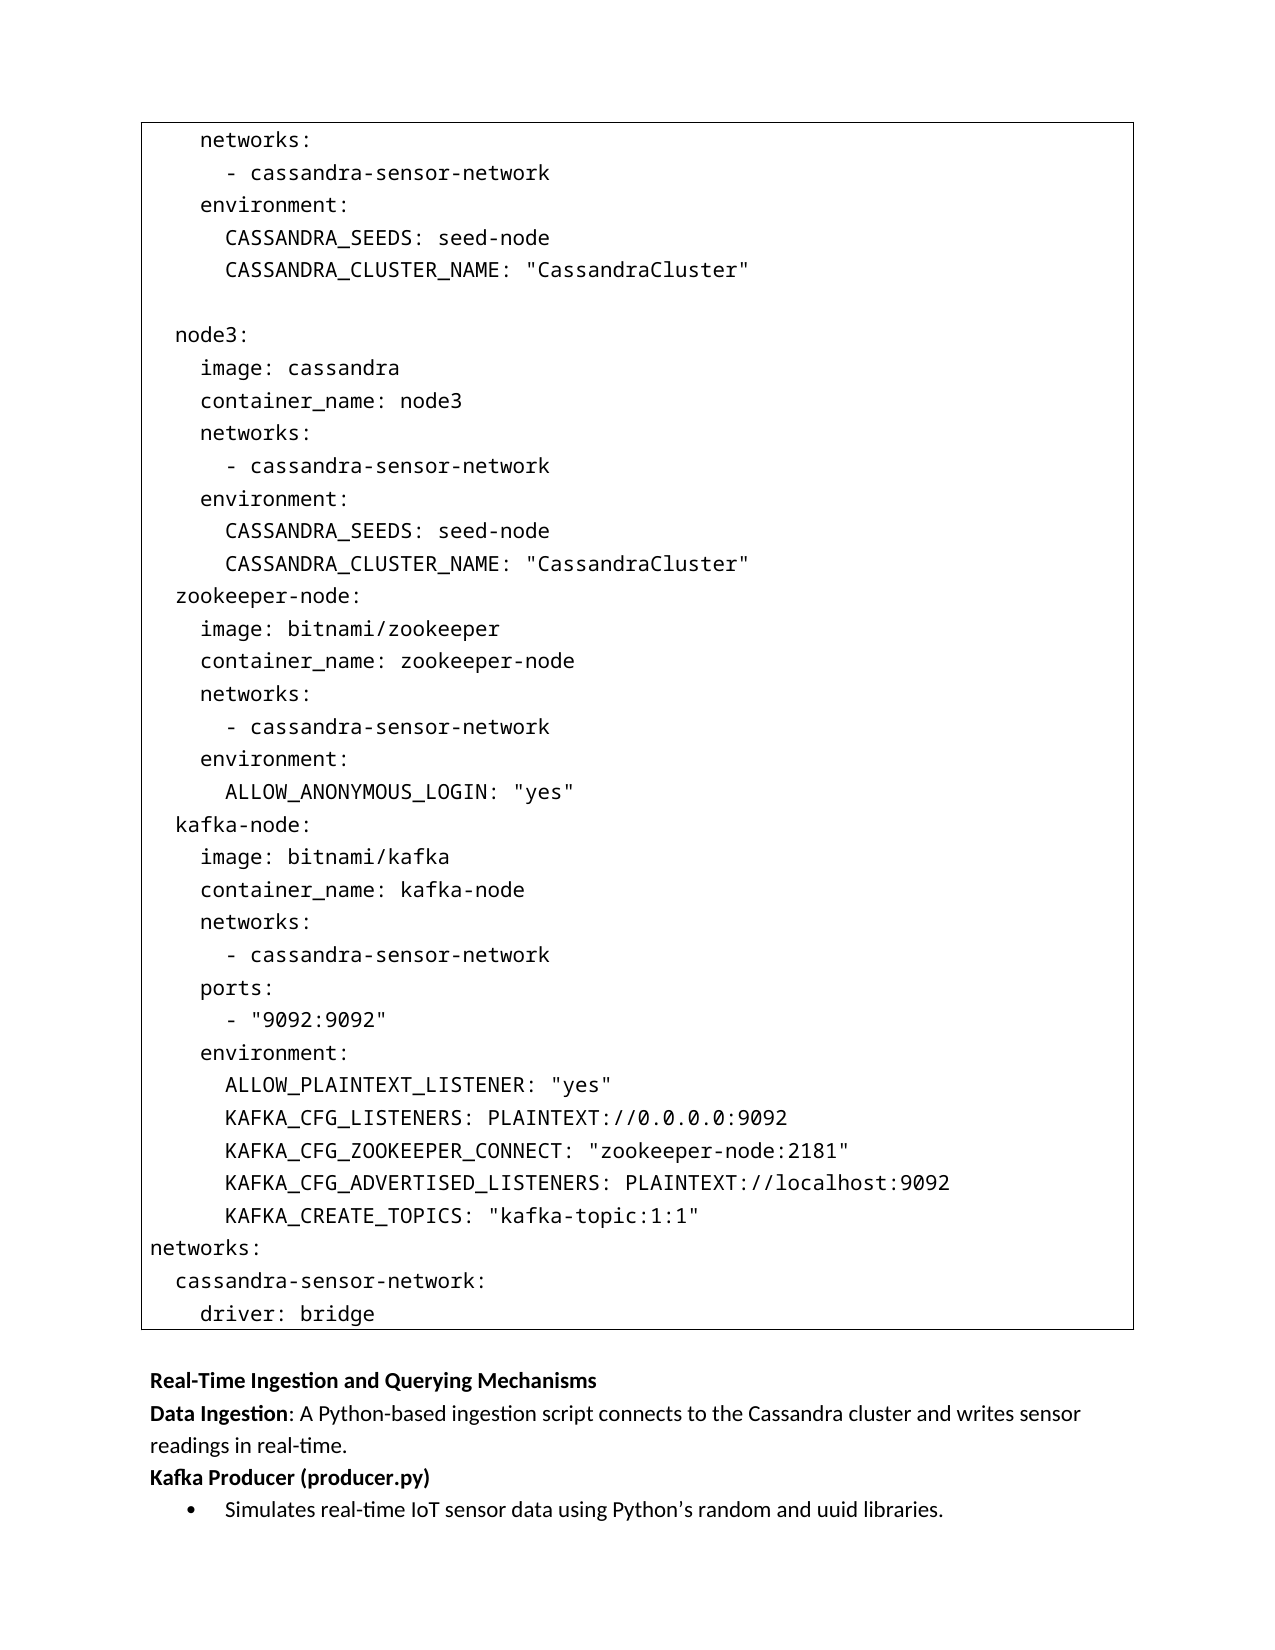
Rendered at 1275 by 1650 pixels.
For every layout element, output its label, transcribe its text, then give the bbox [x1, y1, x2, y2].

text KAFKA_CFG_ZOOKEEPER_CONNECT: "zookeeper-node:2181" [142, 1133, 1133, 1164]
text container_name: zookeeper-node [142, 643, 1133, 675]
text Data Ingestion: A Python-based ingestion script connects to the Cassandra cluster and writes sensor readings in real-time. [150, 1399, 1125, 1459]
text node3: [142, 317, 1133, 349]
text container_name: node3 [142, 383, 1133, 414]
text ports: [142, 969, 1133, 1001]
text networks: [142, 415, 1133, 447]
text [142, 252, 1133, 284]
text - cassandra-sensor-network [142, 448, 1133, 479]
list Simulates real-time IoT sensor data using Python’s random and uuid libraries. [187, 1495, 1125, 1523]
text zookeeper-node: [142, 578, 1133, 610]
text networks: [142, 1230, 1133, 1262]
text environment: [142, 187, 1133, 219]
text kafka-node: [142, 807, 1133, 838]
text networks: [142, 904, 1133, 936]
text container_name: kafka-node [142, 872, 1133, 903]
text CASSANDRA_CLUSTER_NAME: "CassandraCluster" [142, 546, 1133, 577]
text networks: [142, 123, 1133, 153]
text CASSANDRA_SEEDS: seed-node [142, 220, 1133, 251]
text Kafka Producer (producer.py) [150, 1463, 1125, 1491]
text image: bitnami/kafka [142, 839, 1133, 871]
text environment: [142, 741, 1133, 773]
text networks: [142, 676, 1133, 708]
text environment: [142, 481, 1133, 512]
text ALLOW_PLAINTEXT_LISTENER: "yes" [142, 1067, 1133, 1099]
text cassandra-sensor-network: [142, 1263, 1133, 1294]
text KAFKA_CFG_ADVERTISED_LISTENERS: PLAINTEXT://localhost:9092 [142, 1165, 1133, 1197]
text CASSANDRA_SEEDS: seed-node [142, 513, 1133, 545]
text KAFKA_CFG_LISTENERS: PLAINTEXT://0.0.0.0:9092 [142, 1100, 1133, 1132]
text - "9092:9092" [142, 1002, 1133, 1034]
text Real-Time Ingestion and Querying Mechanisms [150, 1367, 1125, 1395]
text driver: bridge [142, 1296, 1133, 1329]
text - cassandra-sensor-network [142, 154, 1133, 186]
text ALLOW_ANONYMOUS_LOGIN: "yes" [142, 774, 1133, 806]
text image: cassandra [142, 350, 1133, 382]
text image: bitnami/zookeeper [142, 611, 1133, 642]
text KAFKA_CREATE_TOPICS: "kafka-topic:1:1" [142, 1198, 1133, 1229]
text - cassandra-sensor-network [142, 937, 1133, 968]
text environment: [142, 1035, 1133, 1066]
text - cassandra-sensor-network [142, 709, 1133, 740]
